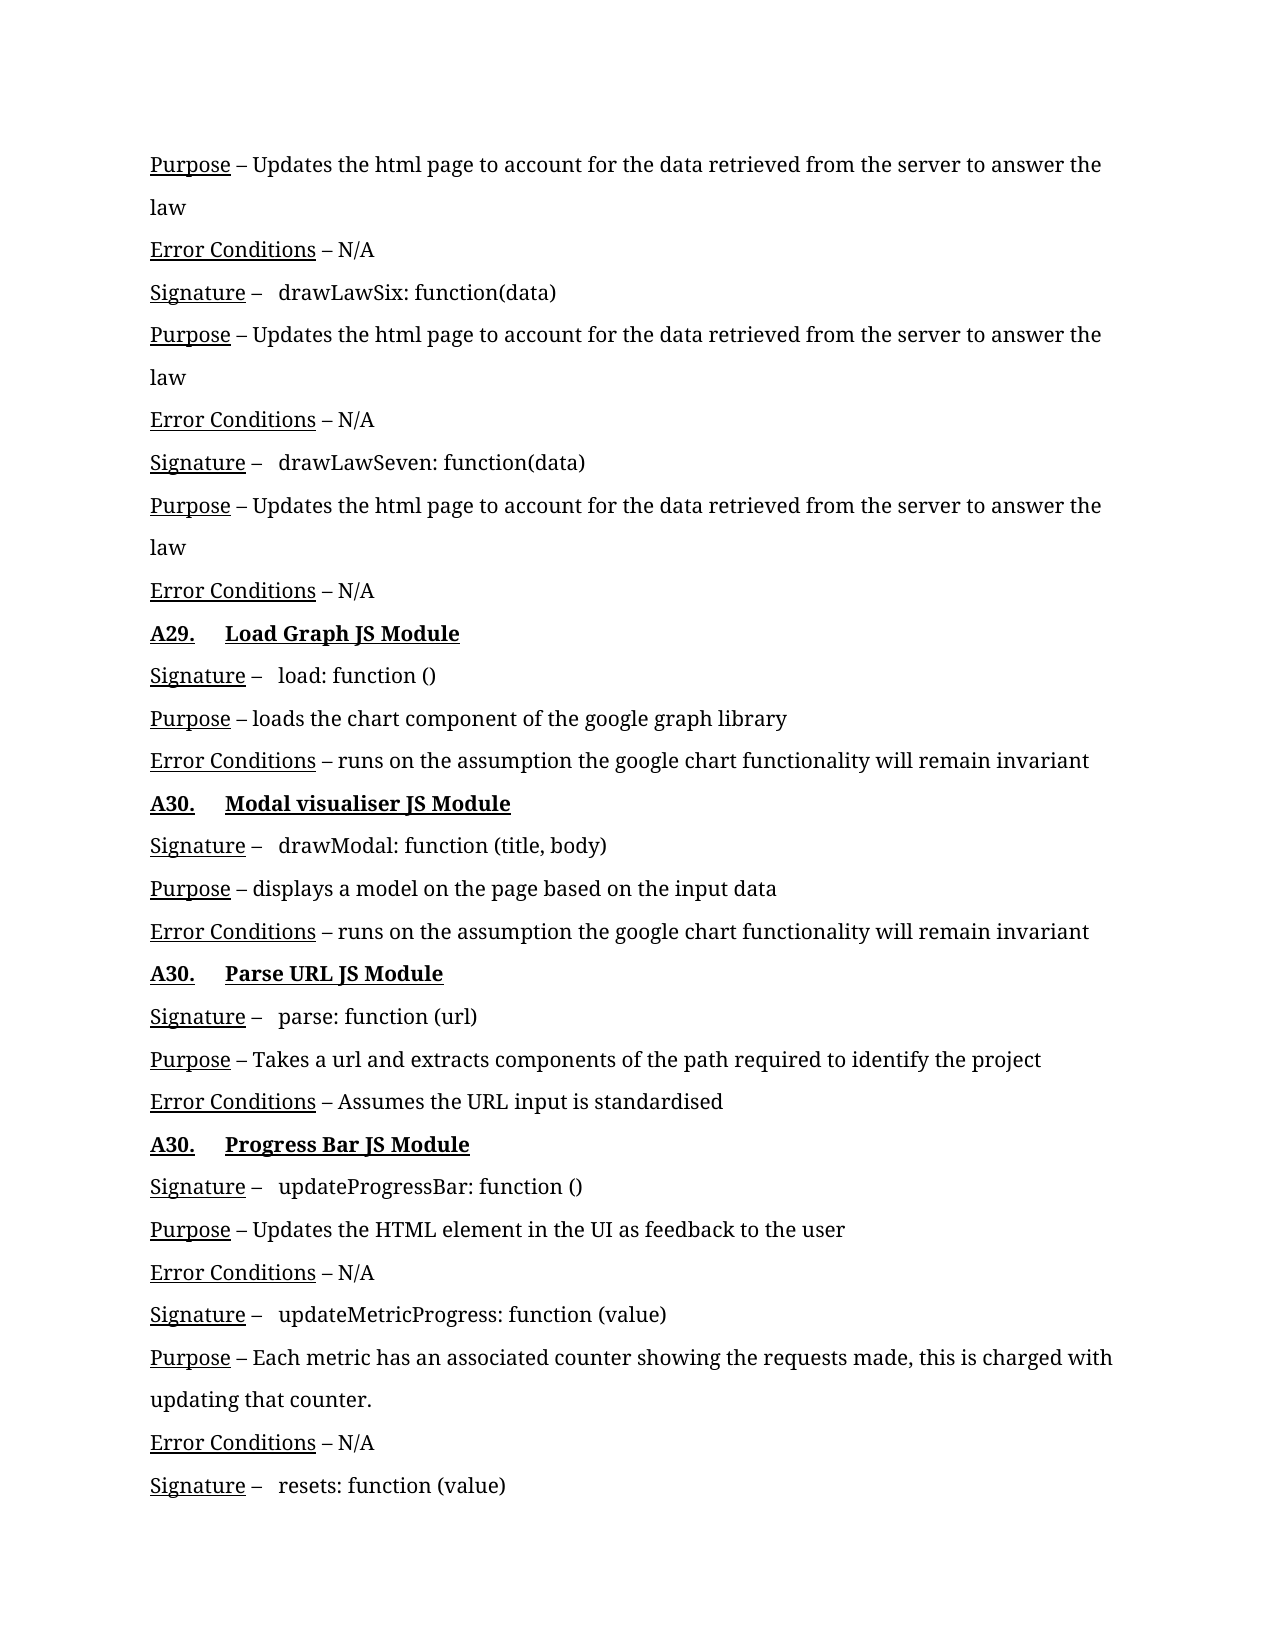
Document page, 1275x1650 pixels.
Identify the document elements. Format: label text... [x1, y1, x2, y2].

text Signature – drawLawSeven: function(data) [150, 448, 1125, 477]
text Signature – load: function () [150, 661, 1125, 690]
text Error Conditions – N/A [150, 576, 1125, 604]
text Purpose – displays a model on the page based on the input data [150, 874, 1125, 903]
text Purpose – loads the chart component of the google graph library [150, 704, 1125, 732]
text Signature – resets: function (value) [150, 1471, 1125, 1499]
text Error Conditions – N/A [150, 406, 1125, 434]
text A29. Load Graph JS Module [150, 619, 1125, 647]
text Purpose – Updates the html page to account for the data retrieved from the server to answer the law [150, 491, 1125, 562]
text Purpose – Each metric has an associated counter showing the requests made, this is charged with updating that counter. [150, 1343, 1125, 1414]
text Signature – drawLawSix: function(data) [150, 278, 1125, 306]
text Signature – updateMetricProgress: function (value) [150, 1300, 1125, 1329]
text A30. Progress Bar JS Module [150, 1130, 1125, 1158]
text Purpose – Updates the html page to account for the data retrieved from the server to answer the law [150, 150, 1125, 221]
text Error Conditions – Assumes the URL input is standardised [150, 1087, 1125, 1116]
text Purpose – Takes a url and extracts components of the path required to identify the project [150, 1045, 1125, 1073]
text Error Conditions – runs on the assumption the google chart functionality will remain invariant [150, 917, 1125, 945]
text Purpose – Updates the HTML element in the UI as feedback to the user [150, 1215, 1125, 1243]
text Purpose – Updates the html page to account for the data retrieved from the server to answer the law [150, 320, 1125, 391]
text A30. Modal visualiser JS Module [150, 789, 1125, 817]
text Signature – parse: function (url) [150, 1002, 1125, 1031]
text Error Conditions – N/A [150, 1258, 1125, 1286]
text A30. Parse URL JS Module [150, 959, 1125, 988]
text Signature – updateProgressBar: function () [150, 1172, 1125, 1201]
text Error Conditions – N/A [150, 235, 1125, 264]
text Signature – drawModal: function (title, body) [150, 832, 1125, 860]
text Error Conditions – runs on the assumption the google chart functionality will remain invariant [150, 746, 1125, 775]
text Error Conditions – N/A [150, 1428, 1125, 1457]
